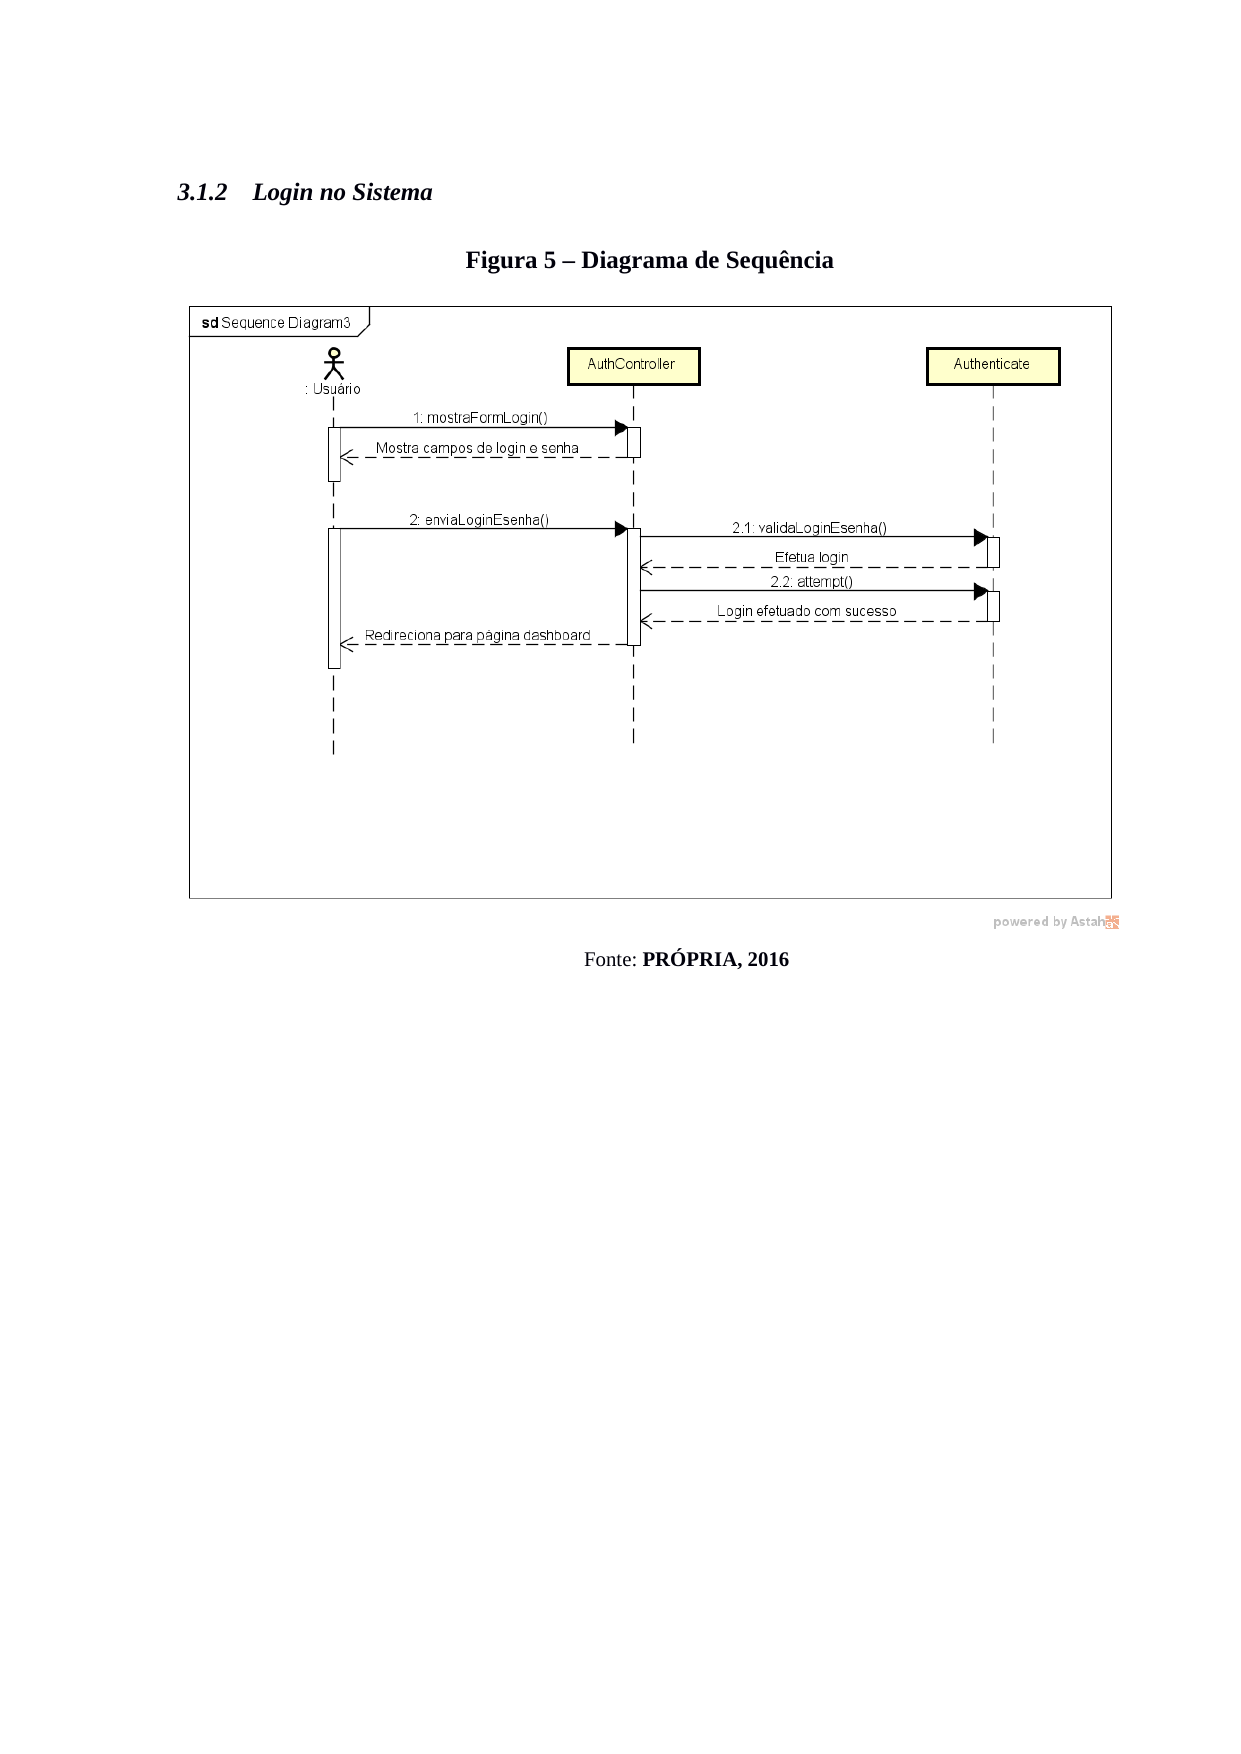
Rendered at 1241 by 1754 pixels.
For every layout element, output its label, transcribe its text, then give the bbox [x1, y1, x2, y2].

text Figura 5 – Diagrama de Sequência [177, 245, 1122, 274]
text Fonte: PRÓPRIA, 2016 [177, 947, 1122, 971]
subtitle Login no Sistema [177, 177, 1122, 206]
picture [177, 295, 1123, 933]
